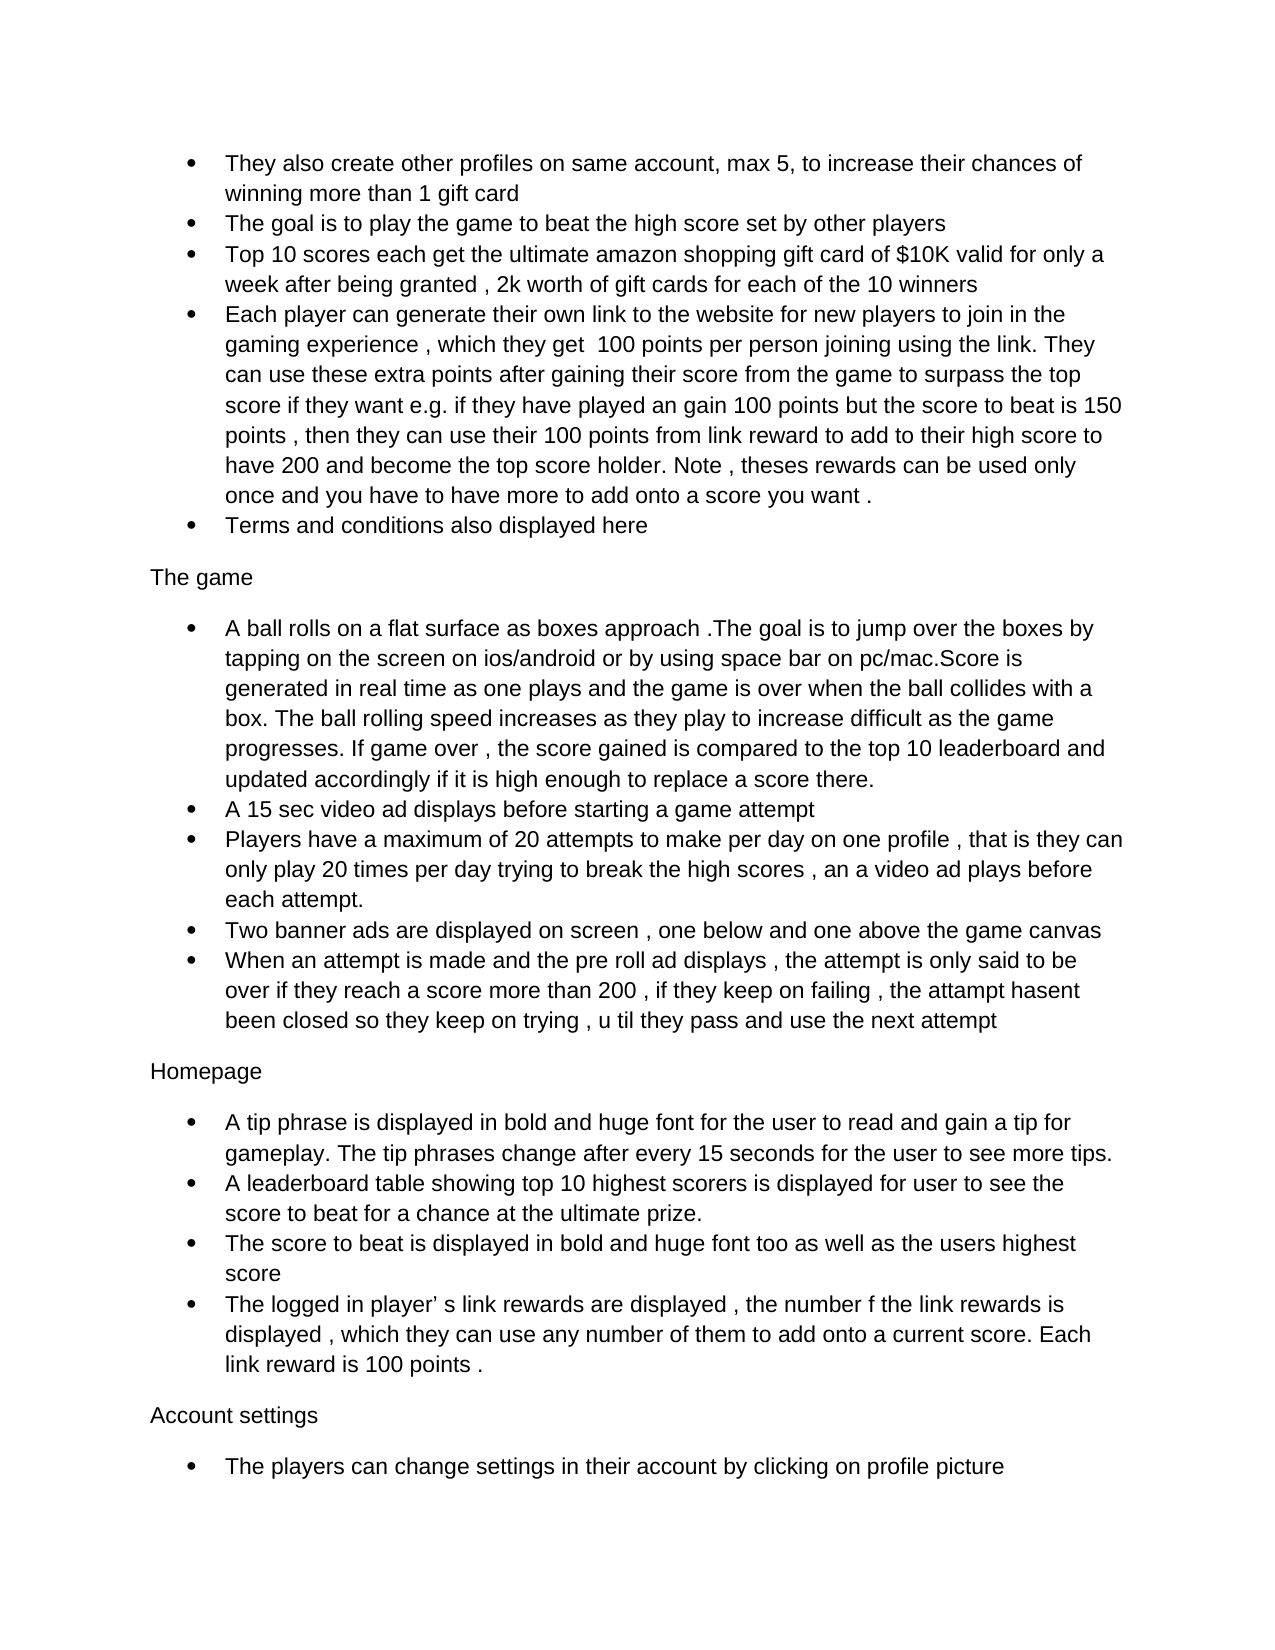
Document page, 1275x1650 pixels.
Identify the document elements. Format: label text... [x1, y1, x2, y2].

list The logged in player’ s link rewards are displayed , the number f the link rewards is displayed , which they can use any number of them to add onto a current score. Each link reward is 100 points . [187, 1291, 1125, 1377]
text The game [150, 563, 1125, 590]
text Account settings [150, 1402, 1125, 1428]
list When an attempt is made and the pre roll ad displays , the attempt is only said to be over if they reach a score more than 200 , if they keep on failing , the attampt hasent been closed so they keep on trying , u til they pass and use the next attempt [187, 947, 1125, 1034]
list Terms and conditions also displayed here [187, 512, 1125, 539]
text Homepage [150, 1058, 1125, 1085]
list A ball rolls on a flat surface as boxes approach .The goal is to jump over the boxes by tapping on the screen on ios/android or by using space bar on pc/mac.Score is generated in real time as one plays and the game is over when the ball collides with a box. The ball rolling speed increases as they play to increase difficult as the game progresses. If game over , the score gained is compared to the top 10 leaderboard and updated accordingly if it is high enough to replace a score there. [187, 614, 1125, 792]
list A tip phrase is displayed in bold and huge font for the user to read and gain a tip for gameplay. The tip phrases change after every 15 seconds for the user to see more tips. [187, 1109, 1125, 1166]
list A leaderboard table showing top 10 highest scorers is displayed for user to see the score to beat for a chance at the ultimate prize. [187, 1170, 1125, 1226]
list The players can change settings in their account by clicking on profile picture [187, 1453, 1125, 1479]
list A 15 sec video ad displays before starting a game attempt [187, 796, 1125, 822]
list The goal is to play the game to beat the high score set by other players [187, 210, 1125, 237]
list Each player can generate their own link to the website for new players to join in the gaming experience , which they get 100 points per person joining using the link. They can use these extra points after gaining their score from the game to surpass the top score if they want e.g. if they have played an gain 100 points but the score to beat is 150 points , then they can use their 100 points from link reward to add to their high score to have 200 and become the top score holder. Note , theses rewards can be used only once and you have to have more to add onto a score you want . [187, 301, 1125, 509]
list Players have a maximum of 20 attempts to make per day on one profile , that is they can only play 20 times per day trying to break the high scores , an a video ad plays before each attempt. [187, 826, 1125, 913]
list Top 10 scores each get the ultimate amazon shopping gift card of $10K valid for only a week after being granted , 2k worth of gift cards for each of the 10 winners [187, 241, 1125, 297]
list They also create other profiles on same account, max 5, to increase their chances of winning more than 1 gift card [187, 150, 1125, 207]
list The score to beat is displayed in bold and huge font too as well as the users highest score [187, 1230, 1125, 1287]
list Two banner ads are displayed on screen , one below and one above the game canvas [187, 917, 1125, 943]
